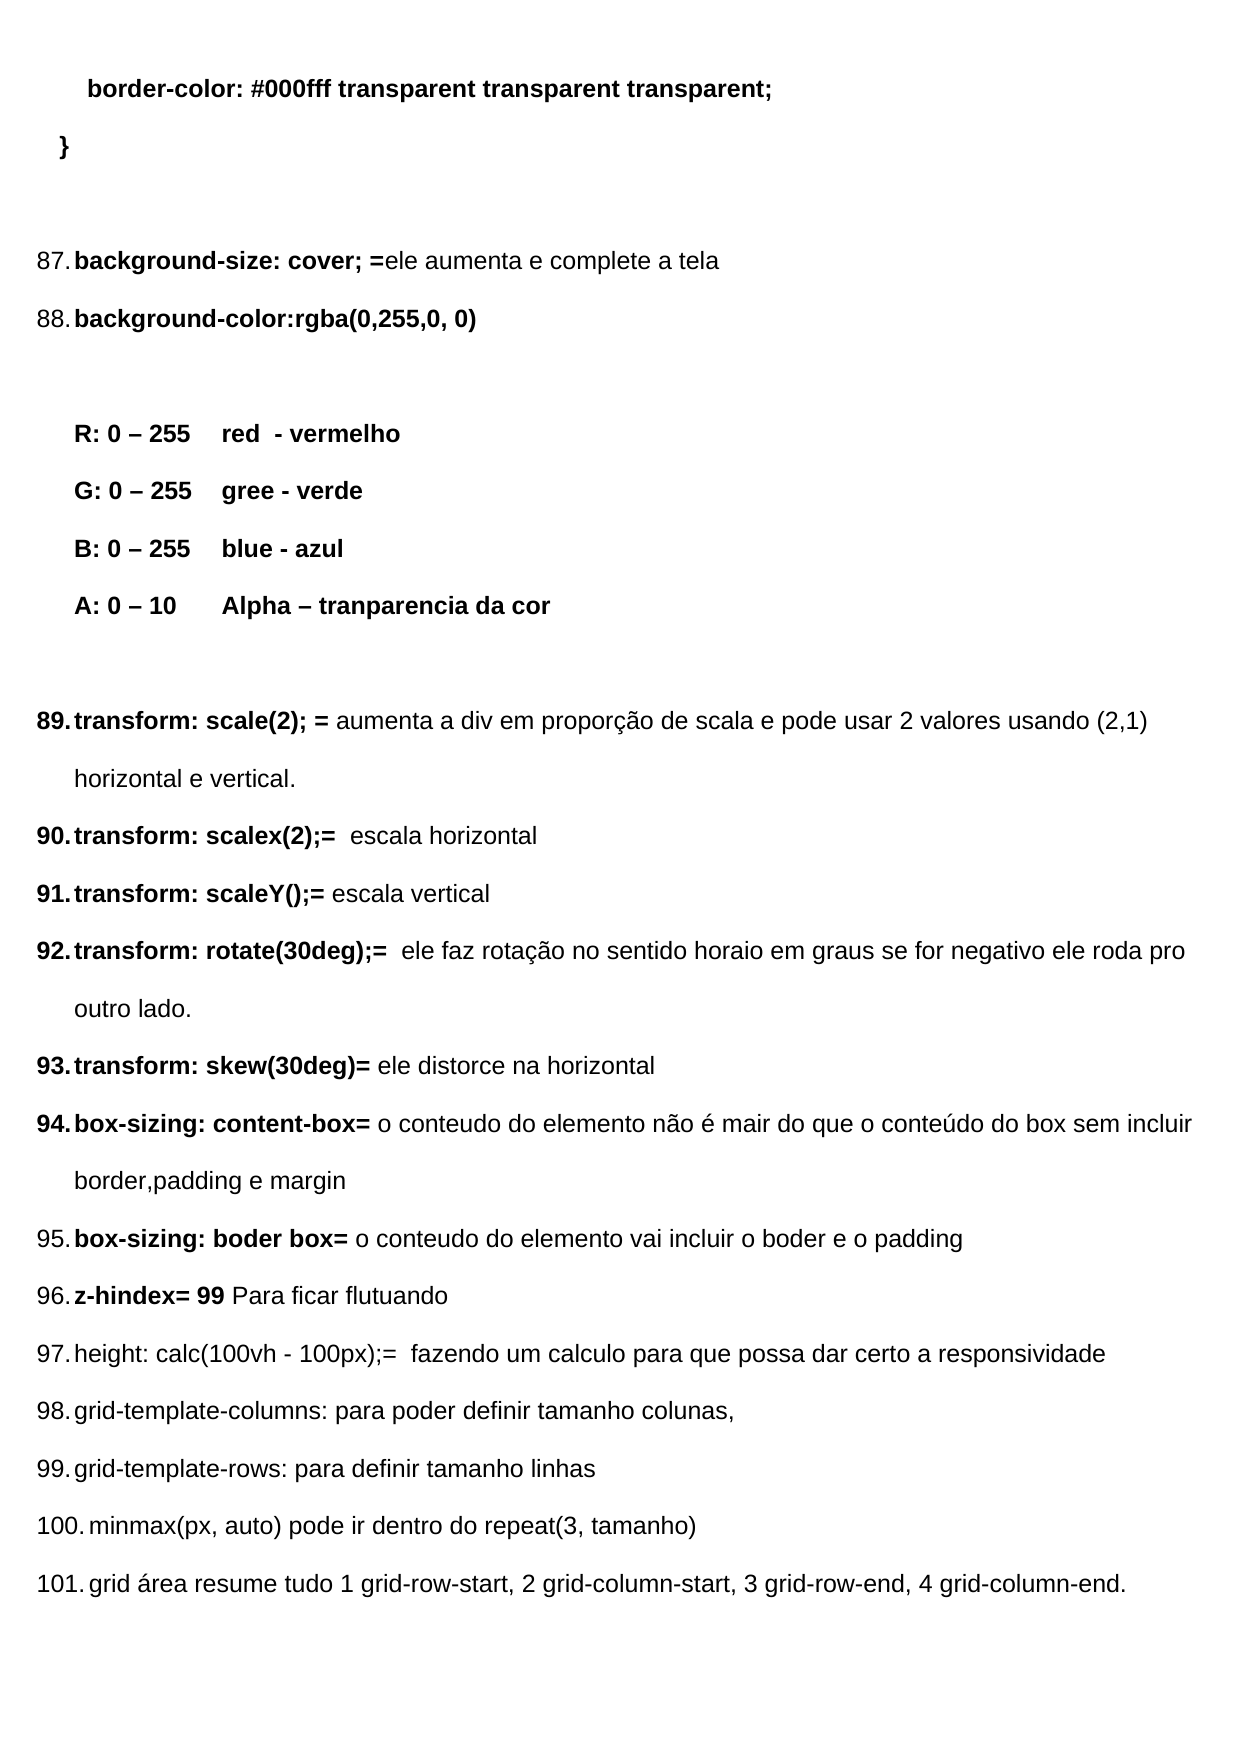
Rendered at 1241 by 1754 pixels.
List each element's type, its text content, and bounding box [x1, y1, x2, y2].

list A: 0 – 10 Alpha – tranparencia da cor [74, 591, 1211, 620]
list box-sizing: boder box= o conteudo do elemento vai incluir o boder e o padding [36, 1224, 1211, 1253]
list } [59, 131, 1211, 160]
list R: 0 – 255 red - vermelho [74, 419, 1211, 448]
list border-color: #000fff transparent transparent transparent; [59, 74, 1211, 103]
list grid-template-rows: para definir tamanho linhas [36, 1454, 1211, 1483]
list transform: skew(30deg)= ele distorce na horizontal [36, 1051, 1211, 1080]
list grid área resume tudo 1 grid-row-start, 2 grid-column-start, 3 grid-row-end, 4 grid-column-end. [36, 1569, 1211, 1598]
list transform: scalex(2);= escala horizontal [36, 821, 1211, 850]
list height: calc(100vh - 100px);= fazendo um calculo para que possa dar certo a responsividade [36, 1339, 1211, 1368]
list transform: rotate(30deg);= ele faz rotação no sentido horaio em graus se for negativo ele roda pro outro lado. [36, 936, 1211, 1023]
list background-size: cover; =ele aumenta e complete a tela [36, 246, 1211, 275]
list grid-template-columns: para poder definir tamanho colunas, [36, 1396, 1211, 1425]
list transform: scaleY();= escala vertical [36, 879, 1211, 908]
list B: 0 – 255 blue - azul [74, 534, 1211, 563]
list G: 0 – 255 gree - verde [74, 476, 1211, 505]
list box-sizing: content-box= o conteudo do elemento não é mair do que o conteúdo do box sem incluir border,padding e margin [36, 1109, 1211, 1195]
list transform: scale(2); = aumenta a div em proporção de scala e pode usar 2 valores usando (2,1) horizontal e vertical. [36, 706, 1211, 793]
list background-color:rgba(0,255,0, 0) [36, 304, 1211, 333]
list z-hindex= 99 Para ficar flutuando [36, 1281, 1211, 1310]
list minmax(px, auto) pode ir dentro do repeat(3, tamanho) [36, 1511, 1211, 1540]
